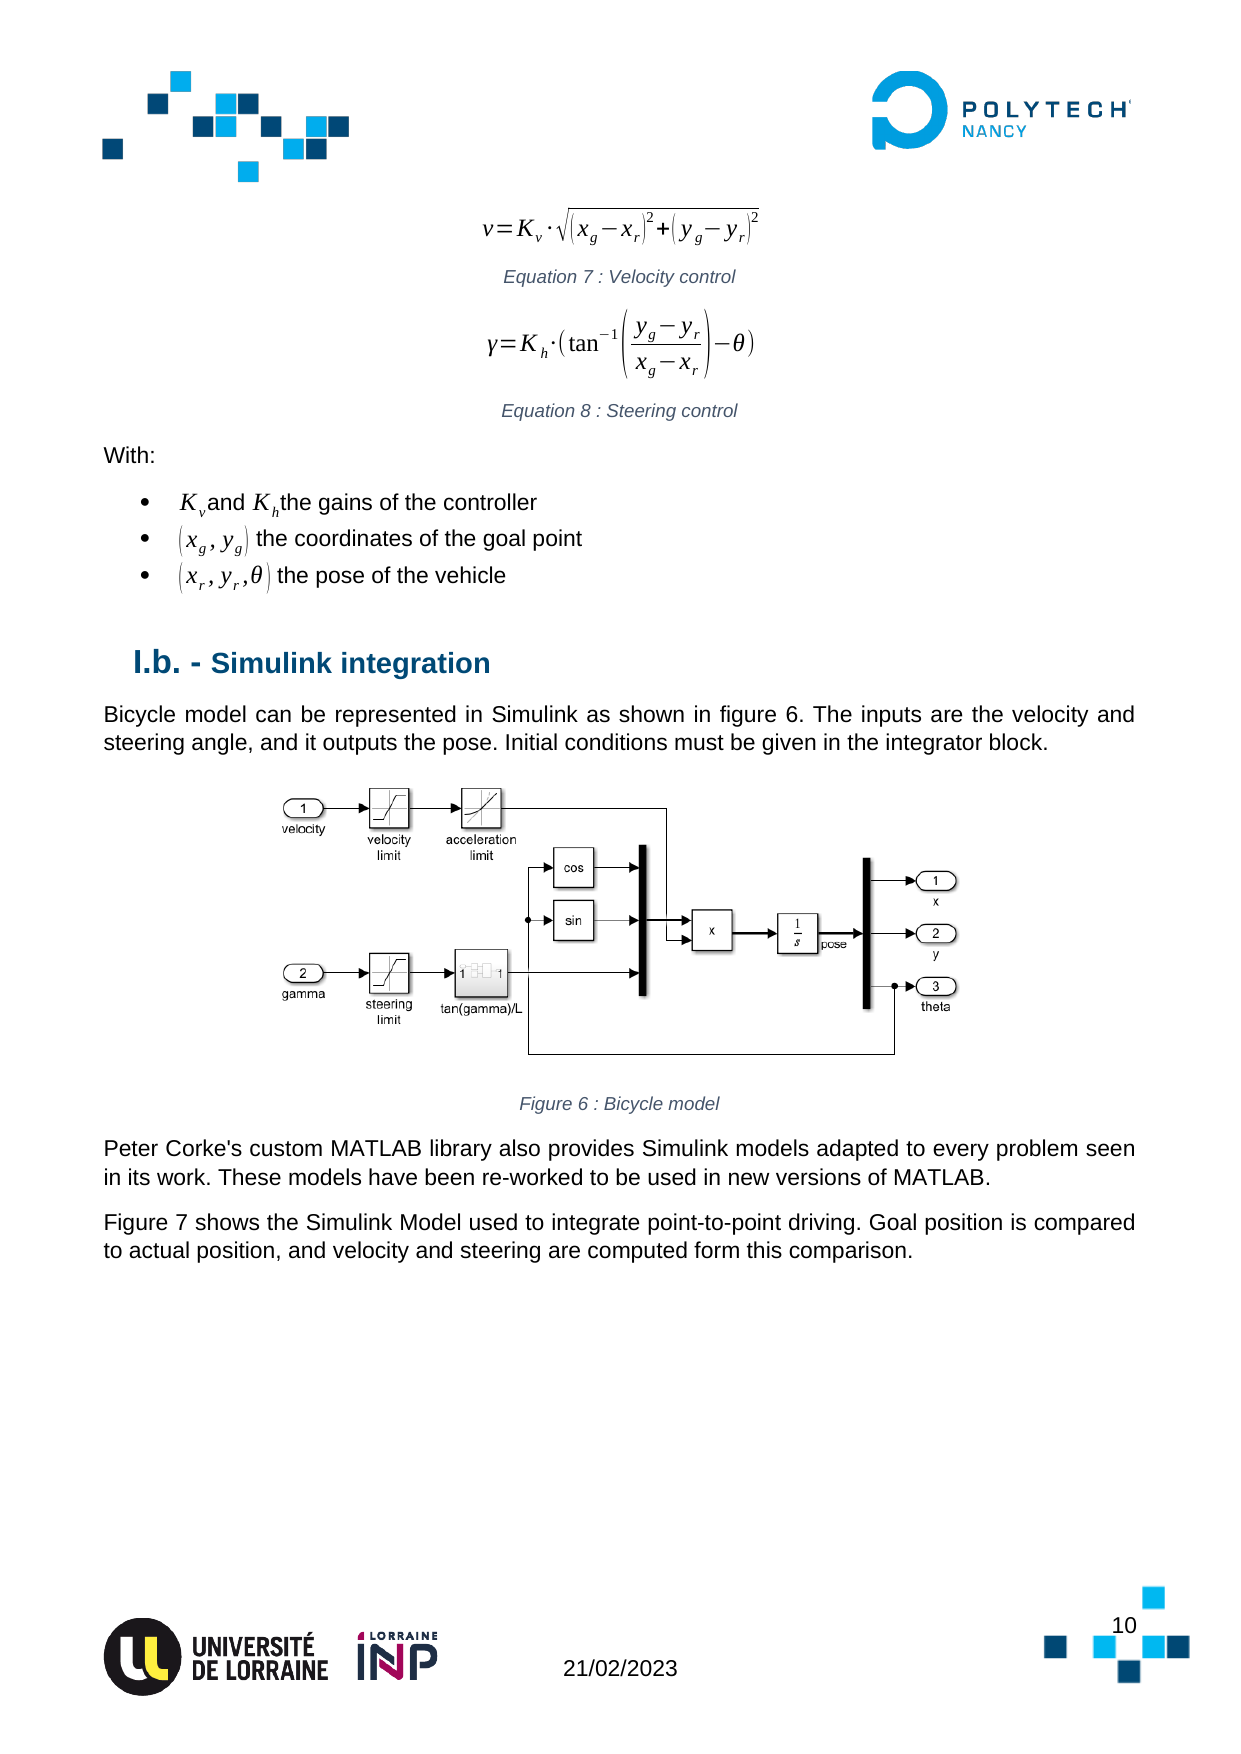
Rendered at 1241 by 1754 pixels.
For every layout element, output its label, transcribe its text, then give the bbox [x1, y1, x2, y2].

picture [103, 1618, 438, 1696]
text Figure 7 shows the Simulink Model used to integrate point-to-point driving. Goal position is compared to actual position, and velocity and steering are computed form this comparison. [103, 1209, 1137, 1264]
text Equation 8 : Steering control [103, 400, 1137, 422]
text Figure 6 : Bicycle model [103, 1093, 1137, 1114]
text Equation 7 : Velocity control [103, 266, 1137, 287]
picture [871, 71, 931, 150]
subtitle Simulink integration [133, 642, 1137, 681]
list and the gains of the controller [141, 488, 1137, 522]
picture [886, 143, 900, 150]
text Bicycle model can be represented in Simulink as shown in figure 6. The inputs are the velocity and steering angle, and it outputs the pose. Initial conditions must be given in the integrator block. [103, 701, 1137, 755]
text With: [103, 442, 1137, 469]
picture [269, 774, 971, 1074]
text Peter Corke's custom MATLAB library also provides Simulink models adapted to every problem seen in its work. These models have been re-worked to be used in new versions of MATLAB. [103, 1135, 1137, 1190]
picture [93, 66, 358, 187]
list the coordinates of the goal point [141, 524, 1137, 558]
picture [1039, 1584, 1191, 1690]
picture [922, 71, 1131, 148]
list the pose of the vehicle [141, 561, 1137, 595]
